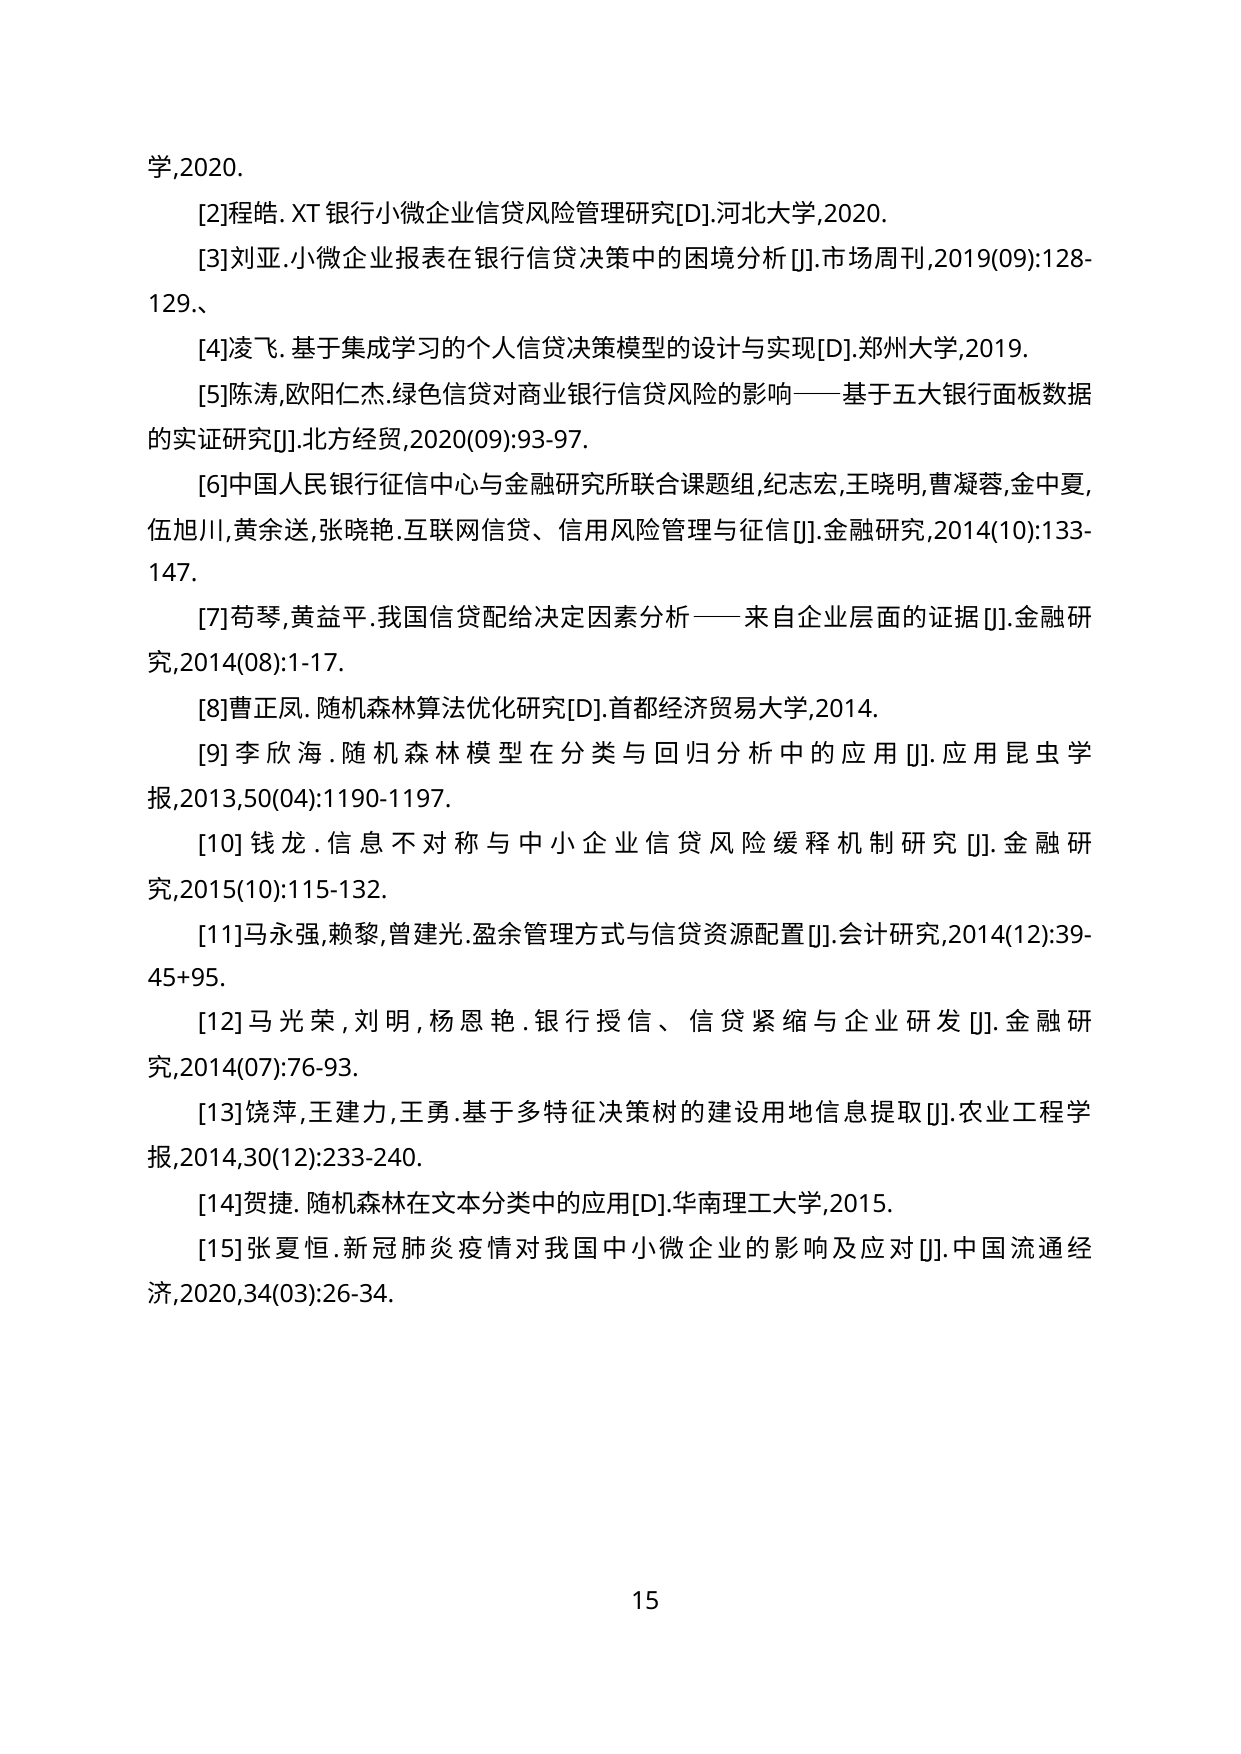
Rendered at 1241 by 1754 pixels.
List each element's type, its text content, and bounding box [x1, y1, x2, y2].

text [4]凌飞. 基于集成学习的个人信贷决策模型的设计与实现[D].郑州大学,2019. [148, 329, 1092, 365]
text [2]程皓. XT银行小微企业信贷风险管理研究[D].河北大学,2020. [148, 193, 1092, 229]
text [10]钱龙.信息不对称与中小企业信贷风险缓释机制研究[J].金融研究,2015(10):115-132. [148, 824, 1092, 906]
text [5]陈涛,欧阳仁杰.绿色信贷对商业银行信贷风险的影响——基于五大银行面板数据的实证研究[J].北方经贸,2020(09):93-97. [148, 374, 1092, 456]
text [11]马永强,赖黎,曾建光.盈余管理方式与信贷资源配置[J].会计研究,2014(12):39-45+95. [148, 914, 1092, 993]
text [7]苟琴,黄益平.我国信贷配给决定因素分析——来自企业层面的证据[J].金融研究,2014(08):1-17. [148, 597, 1092, 679]
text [148, 148, 1092, 184]
text [8]曹正凤. 随机森林算法优化研究[D].首都经济贸易大学,2014. [148, 688, 1092, 724]
text [15]张夏恒.新冠肺炎疫情对我国中小微企业的影响及应对[J].中国流通经济,2020,34(03):26-34. [148, 1228, 1092, 1310]
text [12]马光荣,刘明,杨恩艳.银行授信、信贷紧缩与企业研发[J].金融研究,2014(07):76-93. [148, 1002, 1092, 1083]
text [14]贺捷. 随机森林在文本分类中的应用[D].华南理工大学,2015. [148, 1183, 1092, 1219]
text [3]刘亚.小微企业报表在银行信贷决策中的困境分析[J].市场周刊,2019(09):128-129.、 [148, 238, 1092, 320]
text [9]李欣海.随机森林模型在分类与回归分析中的应用[J].应用昆虫学报,2013,50(04):1190-1197. [148, 733, 1092, 815]
text [6]中国人民银行征信中心与金融研究所联合课题组,纪志宏,王晓明,曹凝蓉,金中夏,伍旭川,黄余送,张晓艳.互联网信贷、信用风险管理与征信[J].金融研究,2014(10):133-147. [148, 465, 1092, 589]
text [13]饶萍,王建力,王勇.基于多特征决策树的建设用地信息提取[J].农业工程学报,2014,30(12):233-240. [148, 1092, 1092, 1174]
